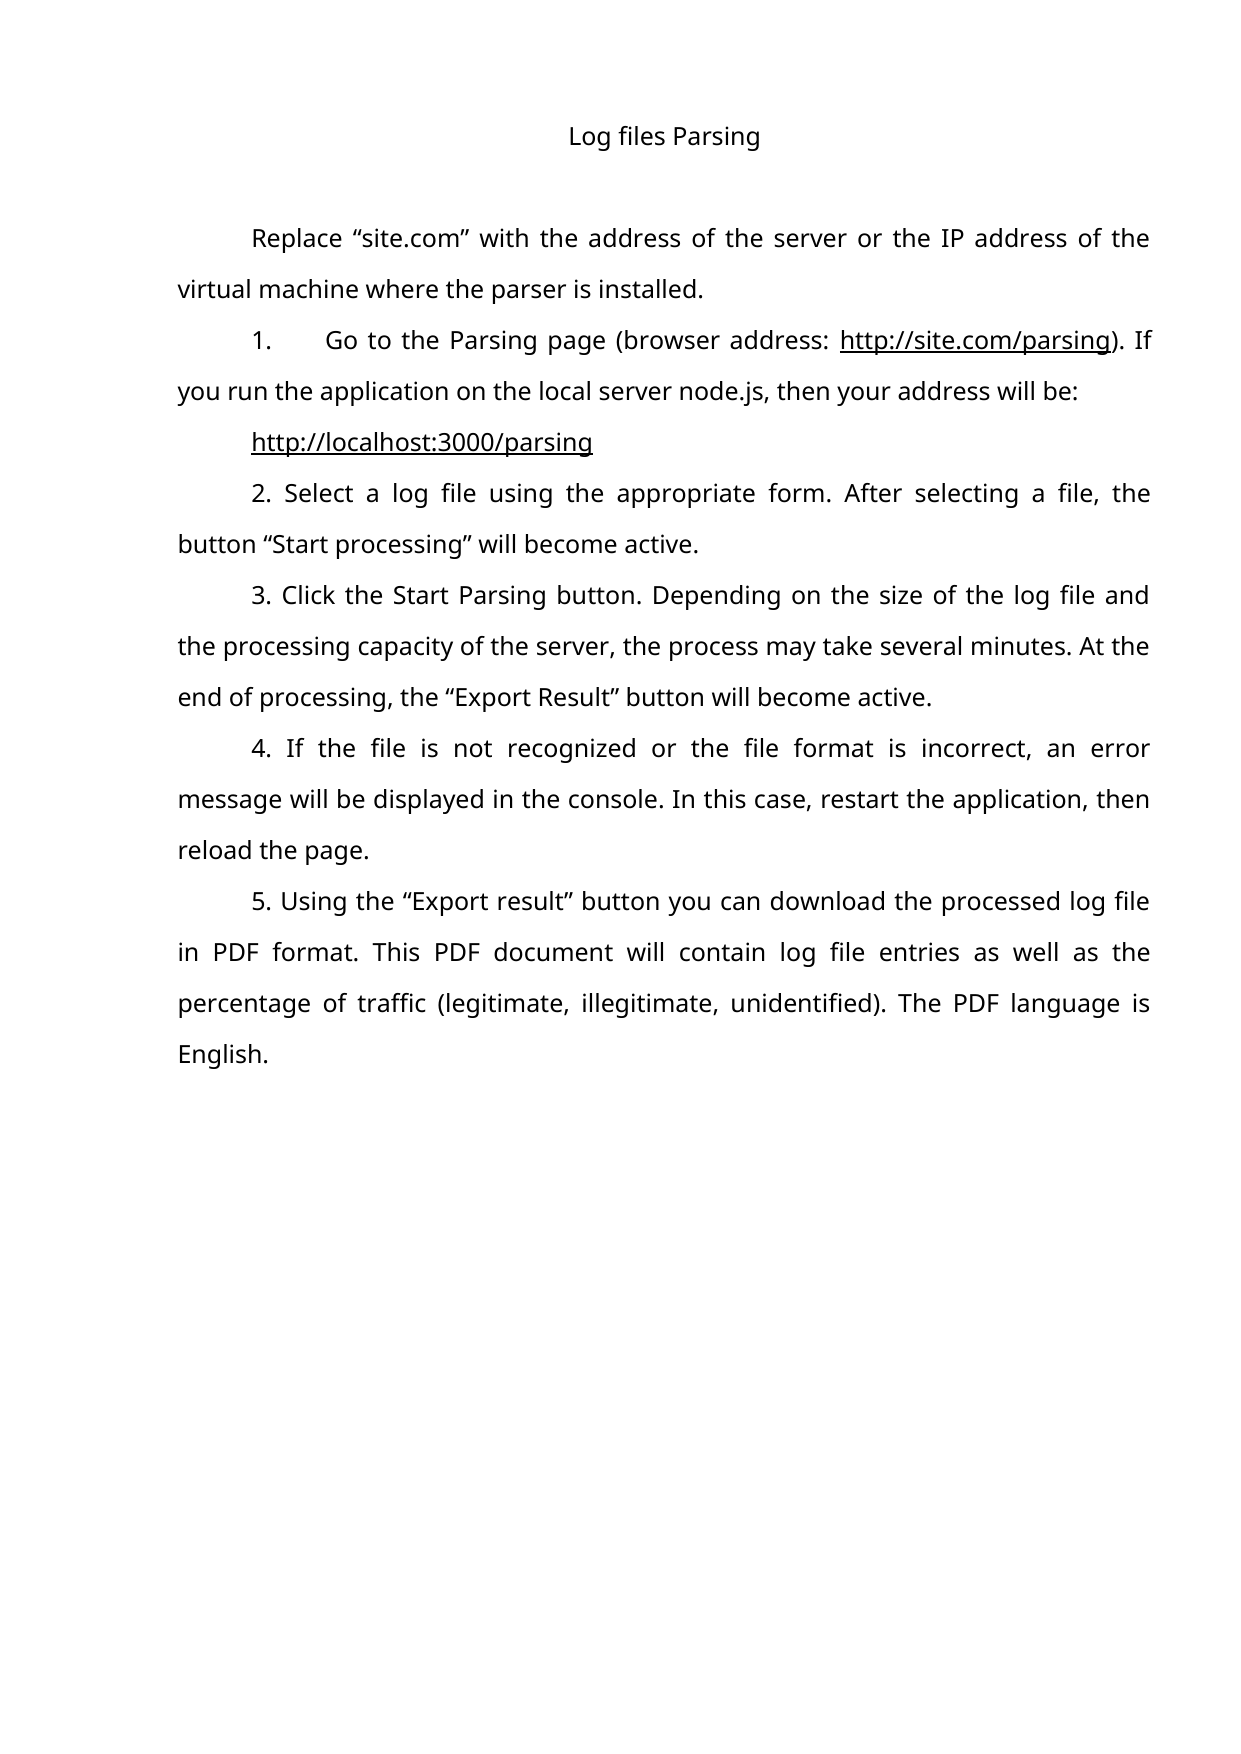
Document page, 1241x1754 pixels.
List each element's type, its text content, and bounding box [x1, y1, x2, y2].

text 5. Using the “Export result” button you can download the processed log file in PDF format. This PDF document will contain log file entries as well as the percentage of traffic (legitimate, illegitimate, unidentified). The PDF language is English. [177, 884, 1152, 1071]
text 2. Select a log file using the appropriate form. After selecting a file, the button “Start processing” will become active. [177, 475, 1152, 561]
text 3. Click the Start Parsing button. Depending on the size of the log file and the processing capacity of the server, the process may take several minutes. At the end of processing, the “Export Result” button will become active. [177, 577, 1152, 714]
text Log files Parsing [177, 118, 1152, 152]
list Go to the Parsing page (browser address: http://site.com/parsing). If you run the application on the local server node.js, then your address will be: [177, 322, 1152, 407]
text 4. If the file is not recognized or the file format is incorrect, an error message will be displayed in the console. In this case, restart the application, then reload the page. [177, 731, 1152, 867]
text Replace “site.com” with the address of the server or the IP address of the virtual machine where the parser is installed. [177, 220, 1152, 305]
list http://localhost:3000/parsing [177, 424, 1152, 458]
